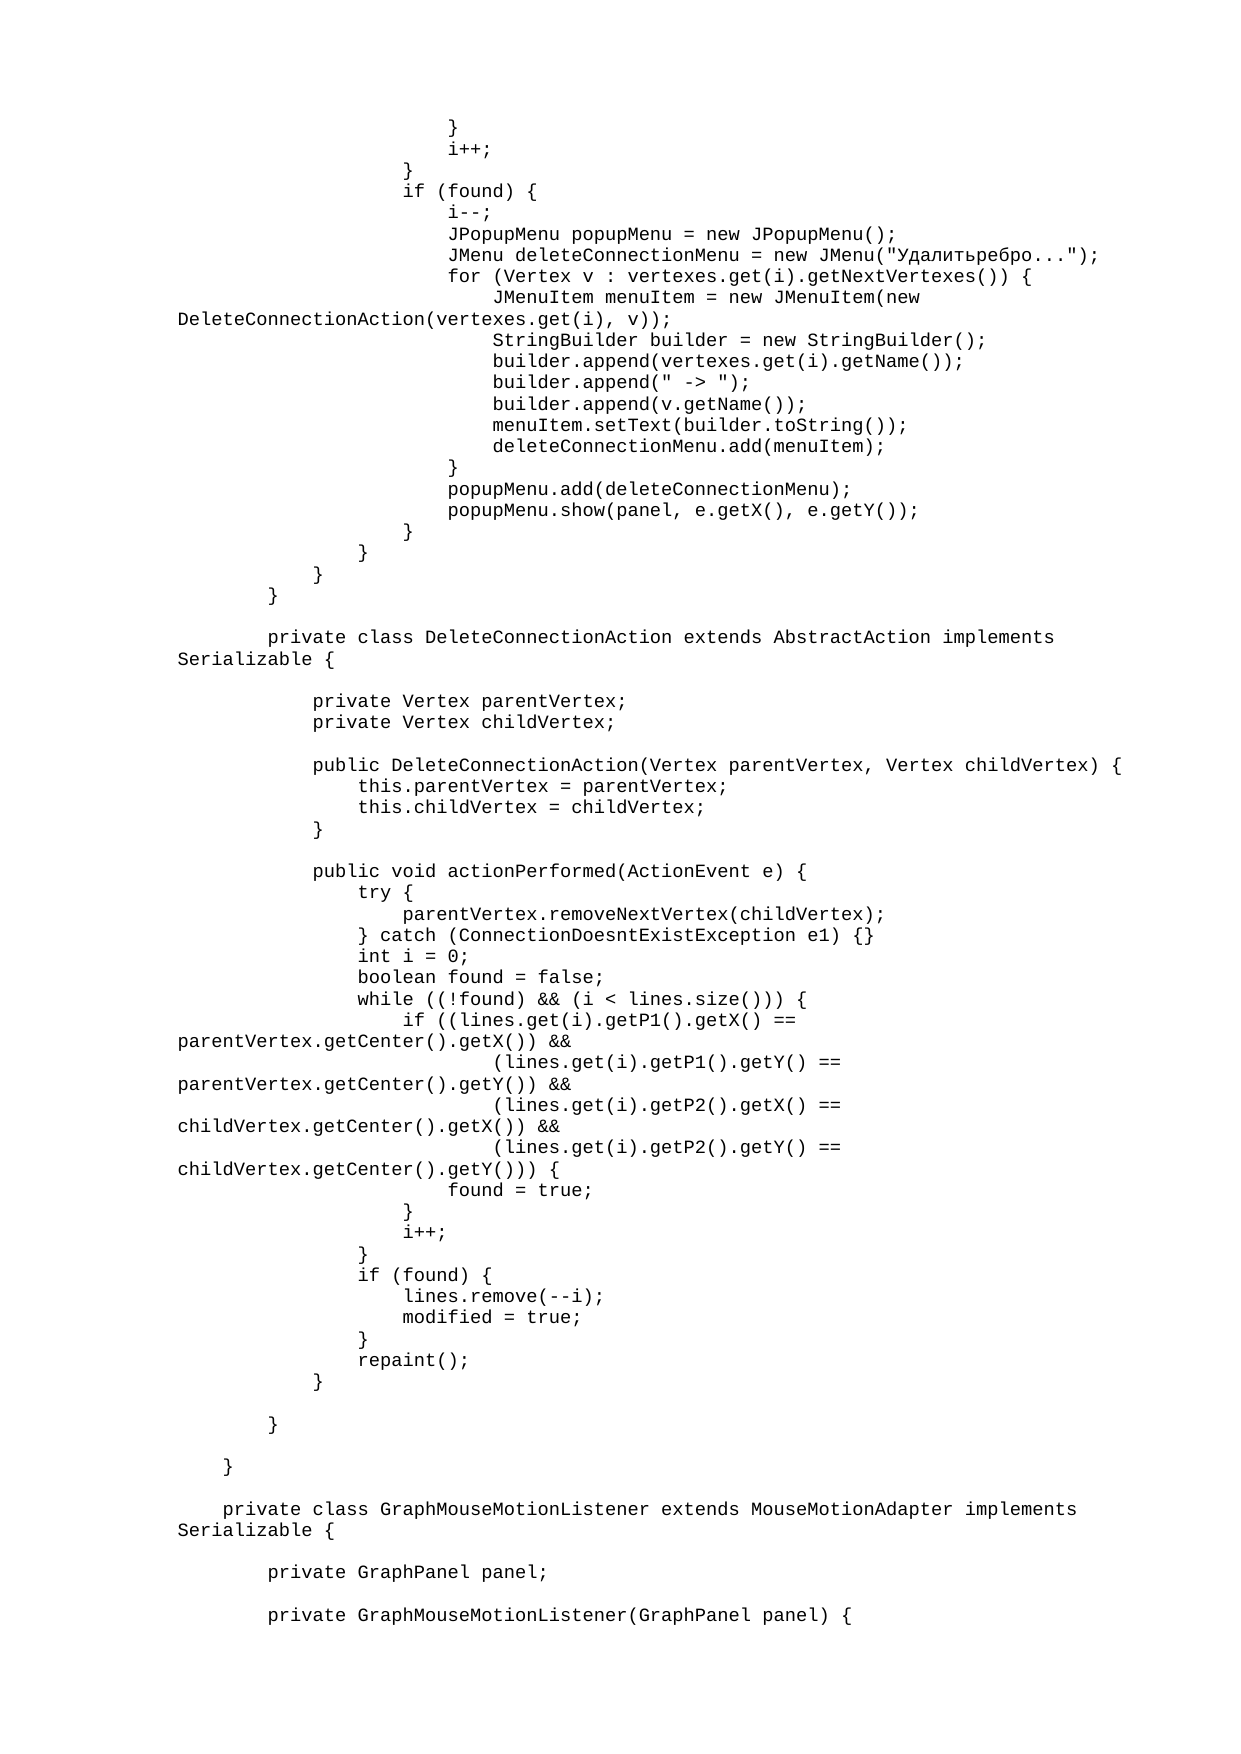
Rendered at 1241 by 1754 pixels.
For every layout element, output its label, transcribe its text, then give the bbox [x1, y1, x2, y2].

text builder.append(vertexes.get(i).getName()); [177, 352, 1152, 373]
text } [177, 161, 1152, 182]
text } [177, 564, 1152, 586]
text private GraphPanel panel; [177, 1563, 1152, 1584]
text if ((lines.get(i).getP1().getX() == parentVertex.getCenter().getX()) && [177, 1011, 1152, 1053]
text } [177, 1372, 1152, 1393]
text found = true; [177, 1181, 1152, 1202]
text if (found) { [177, 182, 1152, 203]
text int i = 0; [177, 947, 1152, 968]
text } [177, 586, 1152, 607]
text } [177, 819, 1152, 841]
text public DeleteConnectionAction(Vertex parentVertex, Vertex childVertex) { [177, 756, 1152, 777]
text parentVertex.removeNextVertex(childVertex); [177, 904, 1152, 926]
text JMenuItem menuItem = new JMenuItem(new DeleteConnectionAction(vertexes.get(i), v)); [177, 288, 1152, 331]
text } [177, 1202, 1152, 1223]
text private class GraphMouseMotionListener extends MouseMotionAdapter implements Serializable { [177, 1499, 1152, 1542]
text } [177, 1329, 1152, 1351]
text try { [177, 883, 1152, 904]
text builder.append(v.getName()); [177, 394, 1152, 416]
text JMenu deleteConnectionMenu = new JMenu("Удалитьребро..."); [177, 246, 1152, 267]
text JPopupMenu popupMenu = new JPopupMenu(); [177, 224, 1152, 246]
text menuItem.setText(builder.toString()); [177, 416, 1152, 437]
text if (found) { [177, 1266, 1152, 1287]
text } catch (ConnectionDoesntExistException e1) {} [177, 926, 1152, 947]
text public void actionPerformed(ActionEvent e) { [177, 862, 1152, 883]
text private Vertex childVertex; [177, 713, 1152, 734]
text this.childVertex = childVertex; [177, 798, 1152, 819]
text } [177, 458, 1152, 479]
text for (Vertex v : vertexes.get(i).getNextVertexes()) { [177, 267, 1152, 288]
text } [177, 522, 1152, 543]
text } [177, 1457, 1152, 1478]
text deleteConnectionMenu.add(menuItem); [177, 437, 1152, 458]
text lines.remove(--i); [177, 1287, 1152, 1308]
text } [177, 543, 1152, 564]
text builder.append(" -> "); [177, 373, 1152, 394]
text popupMenu.show(panel, e.getX(), e.getY()); [177, 501, 1152, 522]
text private GraphMouseMotionListener(GraphPanel panel) { [177, 1606, 1152, 1627]
text } [177, 118, 1152, 139]
text popupMenu.add(deleteConnectionMenu); [177, 479, 1152, 501]
text StringBuilder builder = new StringBuilder(); [177, 331, 1152, 352]
text i--; [177, 203, 1152, 224]
text boolean found = false; [177, 968, 1152, 989]
text (lines.get(i).getP1().getY() == parentVertex.getCenter().getY()) && [177, 1053, 1152, 1096]
text this.parentVertex = parentVertex; [177, 777, 1152, 798]
text private class DeleteConnectionAction extends AbstractAction implements Serializable { [177, 628, 1152, 671]
text private Vertex parentVertex; [177, 692, 1152, 713]
text while ((!found) && (i < lines.size())) { [177, 989, 1152, 1011]
text i++; [177, 139, 1152, 161]
text repaint(); [177, 1351, 1152, 1372]
text i++; [177, 1223, 1152, 1244]
text (lines.get(i).getP2().getX() == childVertex.getCenter().getX()) && [177, 1096, 1152, 1138]
text } [177, 1244, 1152, 1266]
text modified = true; [177, 1308, 1152, 1329]
text } [177, 1414, 1152, 1436]
text (lines.get(i).getP2().getY() == childVertex.getCenter().getY())) { [177, 1138, 1152, 1181]
